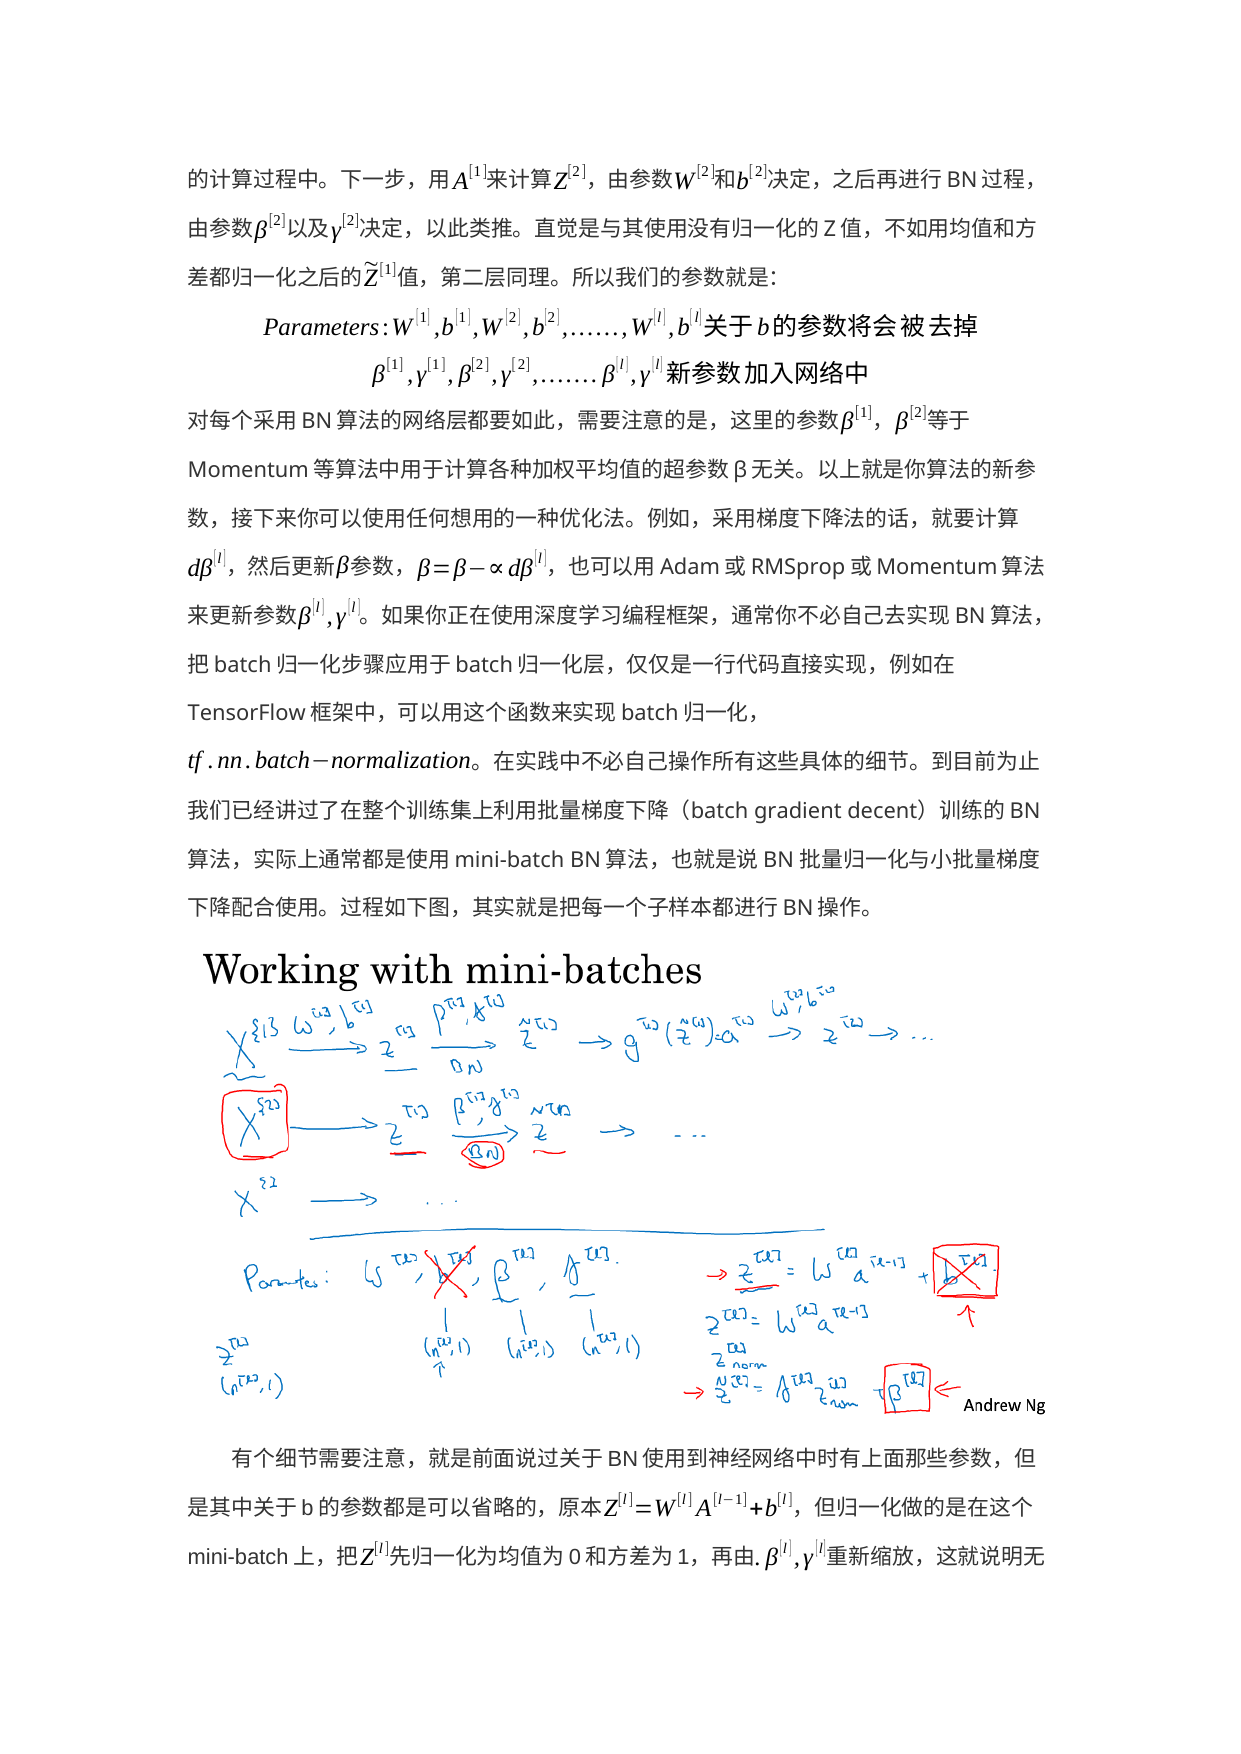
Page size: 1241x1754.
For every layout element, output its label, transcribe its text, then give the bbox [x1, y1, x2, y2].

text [187, 162, 1053, 292]
text 对每个采用BN算法的网络层都要如此，需要注意的是，这里的参数，等于Momentum等算法中用于计算各种加权平均值的超参数β无关。以上就是你算法的新参数，接下来你可以使用任何想用的一种优化法。例如，采用梯度下降法的话，就要计算，然后更新参数，，也可以用Adam或RMSprop或Momentum算法来更新参数。如果你正在使用深度学习编程框架，通常你不必自己去实现BN算法，把batch归一化步骤应用于batch归一化层，仅仅是一行代码直接实现，例如在TensorFlow框架中，可以用这个函数来实现batch归一化，。在实践中不必自己操作所有这些具体的细节。到目前为止我们已经讲过了在整个训练集上利用批量梯度下降（batch gradient decent）训练的BN算法，实际上通常都是使用mini-batch BN算法，也就是说BN 批量归一化与小批量梯度下降配合使用。过程如下图，其实就是把每一个子样本都进行BN操作。 [187, 403, 1053, 923]
picture [187, 938, 1053, 1417]
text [187, 1441, 1053, 1571]
